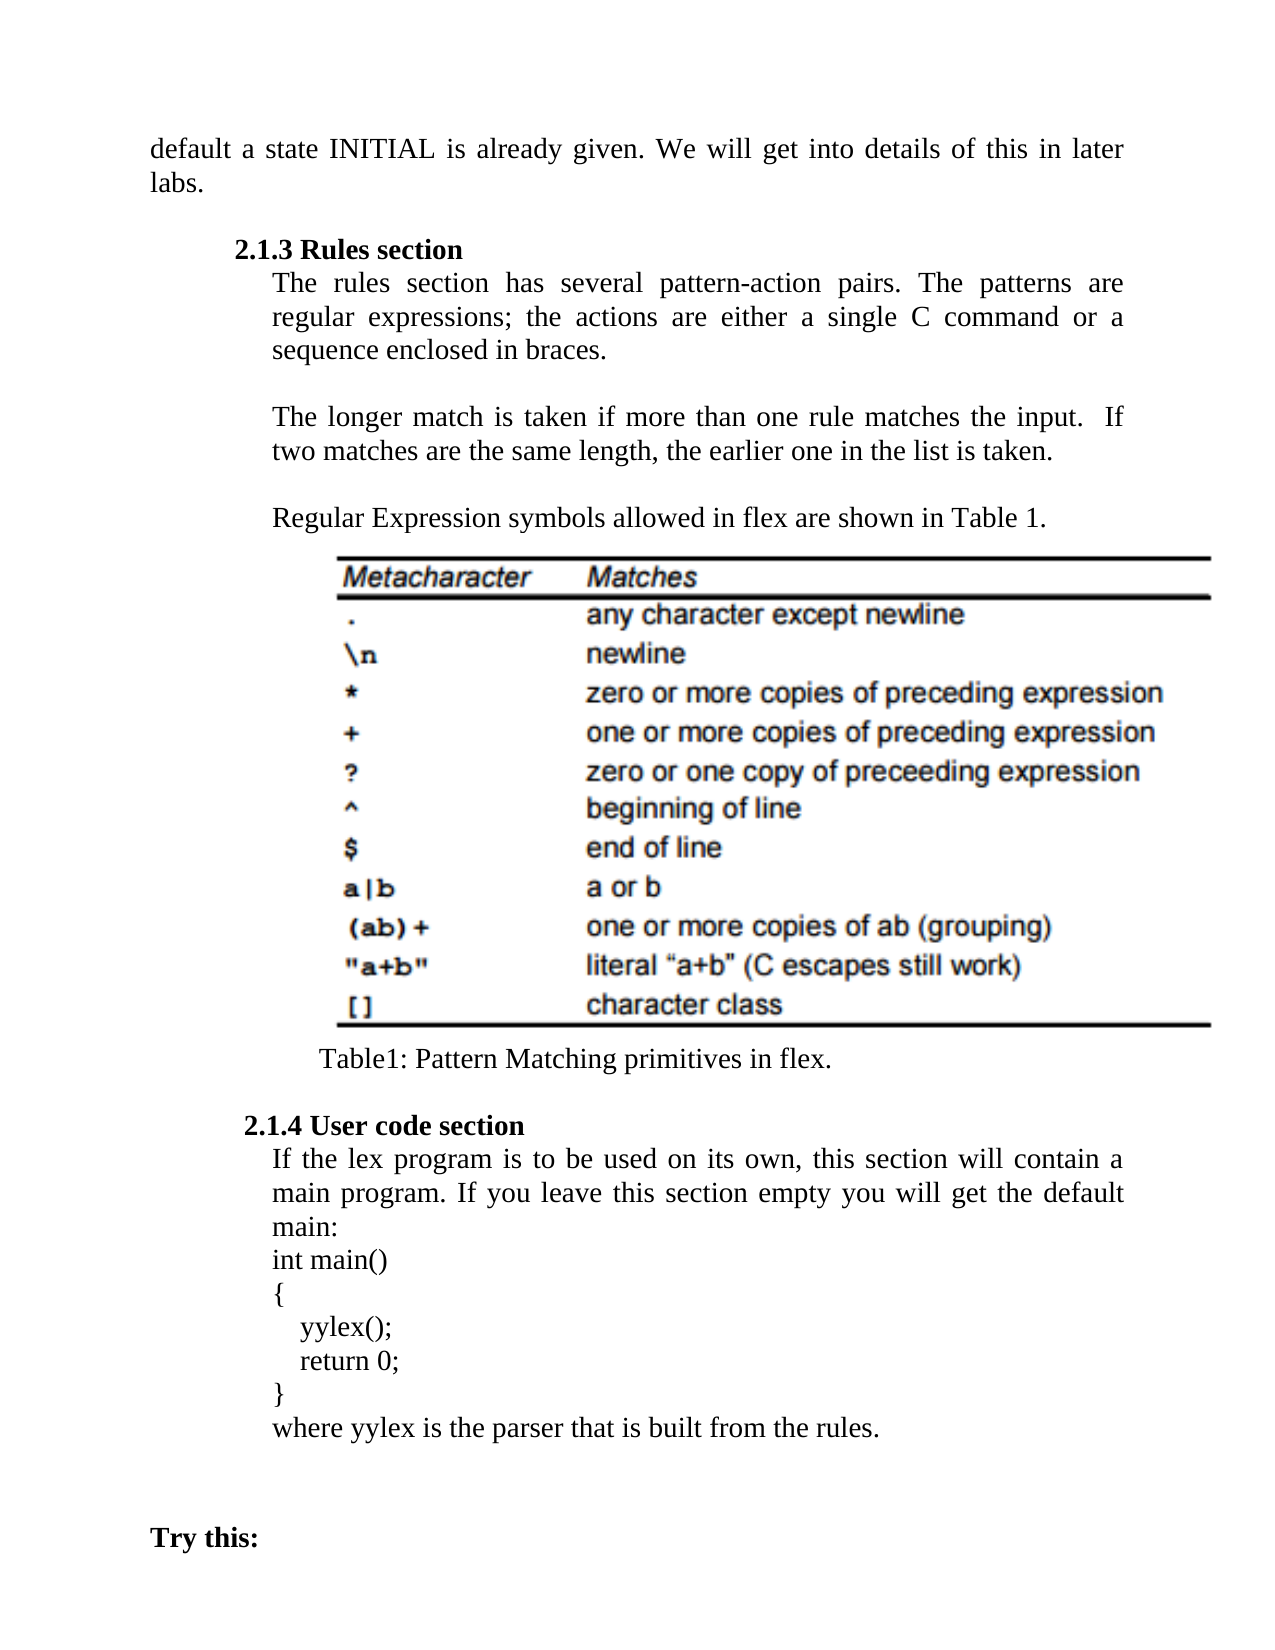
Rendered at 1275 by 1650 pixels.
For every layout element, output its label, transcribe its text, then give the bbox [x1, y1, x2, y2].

text int main() [272, 1242, 1125, 1276]
text 2.1.4 User code section [244, 1108, 1125, 1142]
text return 0; [272, 1343, 1125, 1376]
text The rules section has several pattern-action pairs. The patterns are regular expressions; the actions are either a single C command or a sequence enclosed in braces. [272, 265, 1125, 366]
text } [272, 1376, 1125, 1410]
text { [272, 1276, 1125, 1309]
text The longer match is taken if more than one rule matches the input. If two matches are the same length, the earlier one in the list is taken. [272, 399, 1125, 467]
text Try this: [150, 1520, 1125, 1554]
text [150, 131, 1125, 198]
text Regular Expression symbols allowed in flex are shown in Table 1. [272, 500, 1125, 534]
text where yylex is the parser that is built from the rules. [272, 1410, 1125, 1443]
text Table1: Pattern Matching primitives in flex. [319, 1041, 1125, 1074]
picture [318, 533, 1215, 1041]
text If the lex program is to be used on its own, this section will contain a main program. If you leave this section empty you will get the default main: [272, 1142, 1125, 1242]
text yylex(); [272, 1309, 1125, 1343]
text 2.1.3 Rules section [234, 232, 1125, 265]
